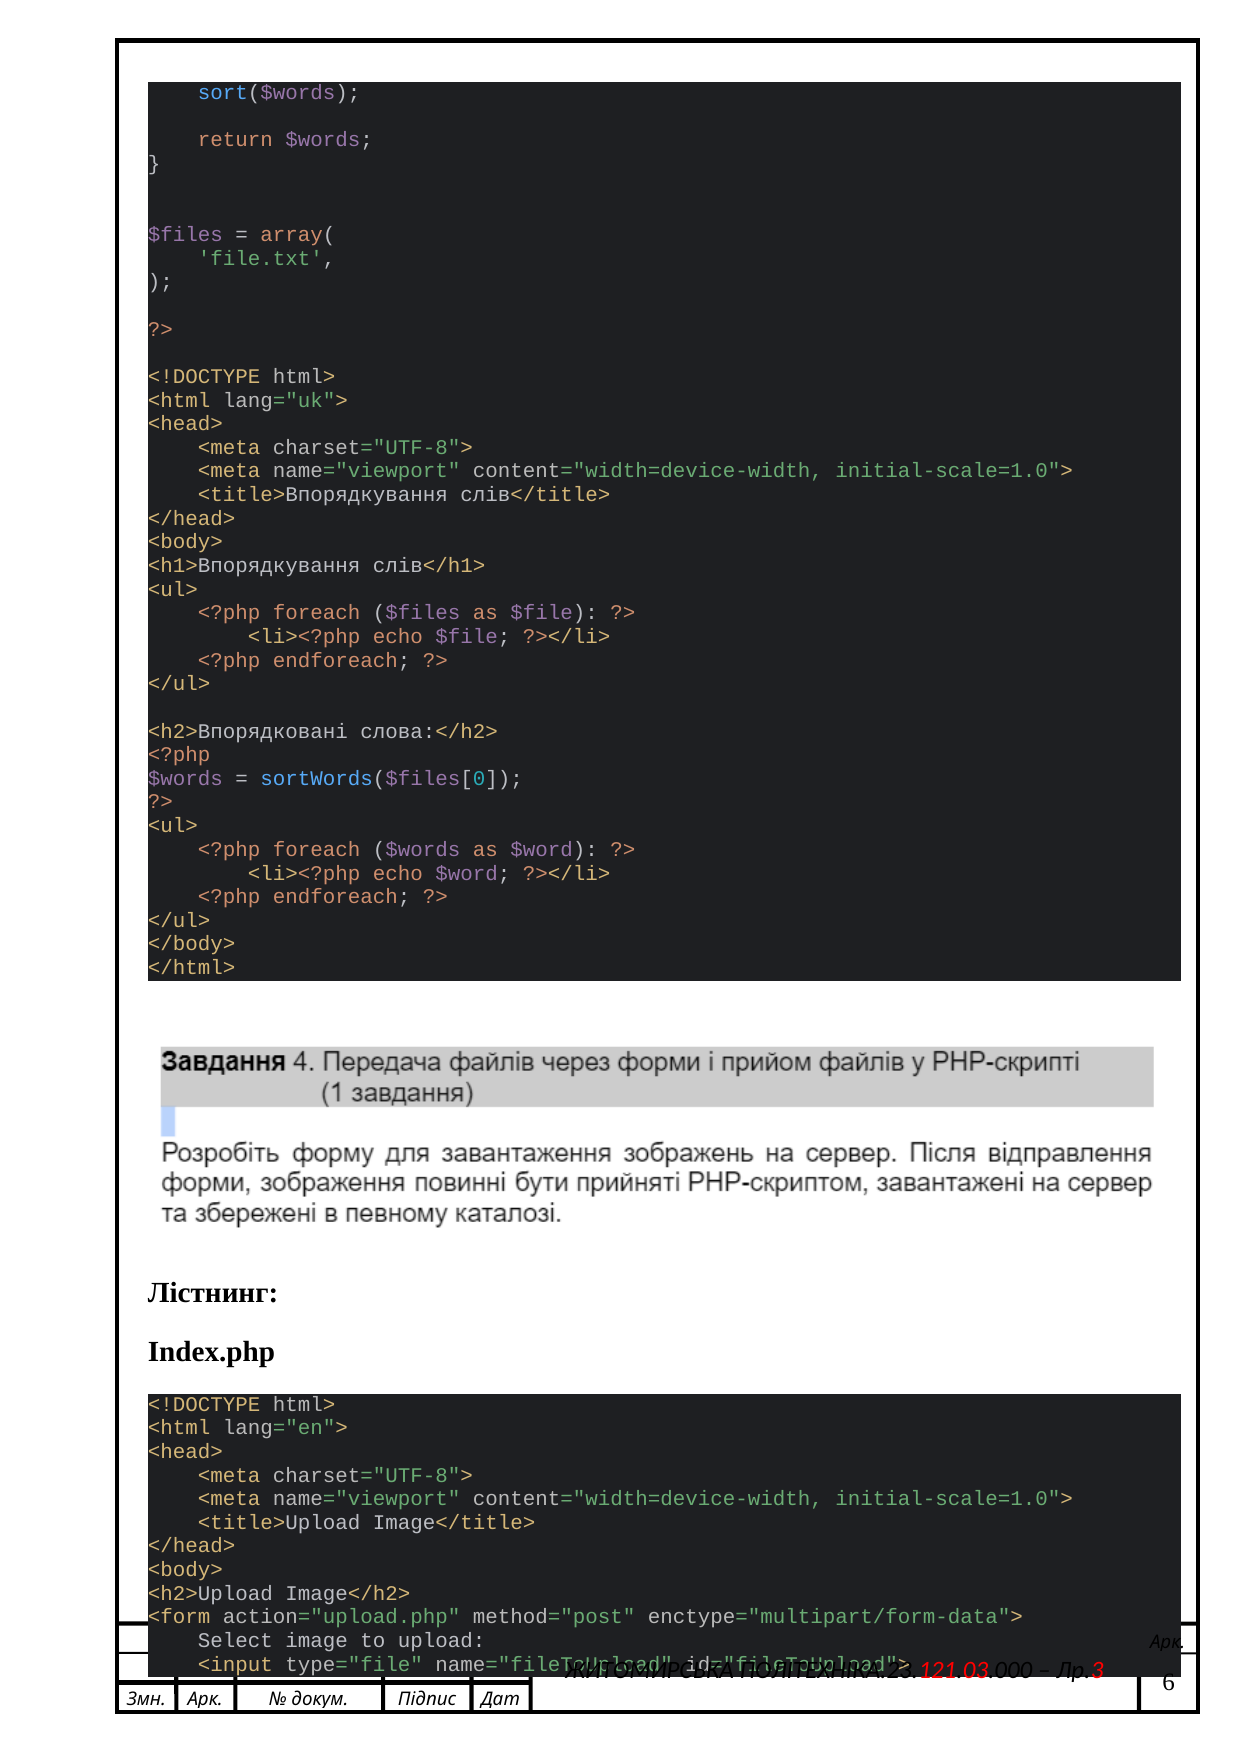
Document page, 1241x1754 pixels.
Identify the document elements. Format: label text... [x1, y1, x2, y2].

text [148, 82, 1181, 981]
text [148, 1394, 1181, 1677]
text Лістнинг: [148, 1275, 1181, 1308]
picture [147, 1040, 1182, 1250]
text Index.php [148, 1334, 1181, 1368]
